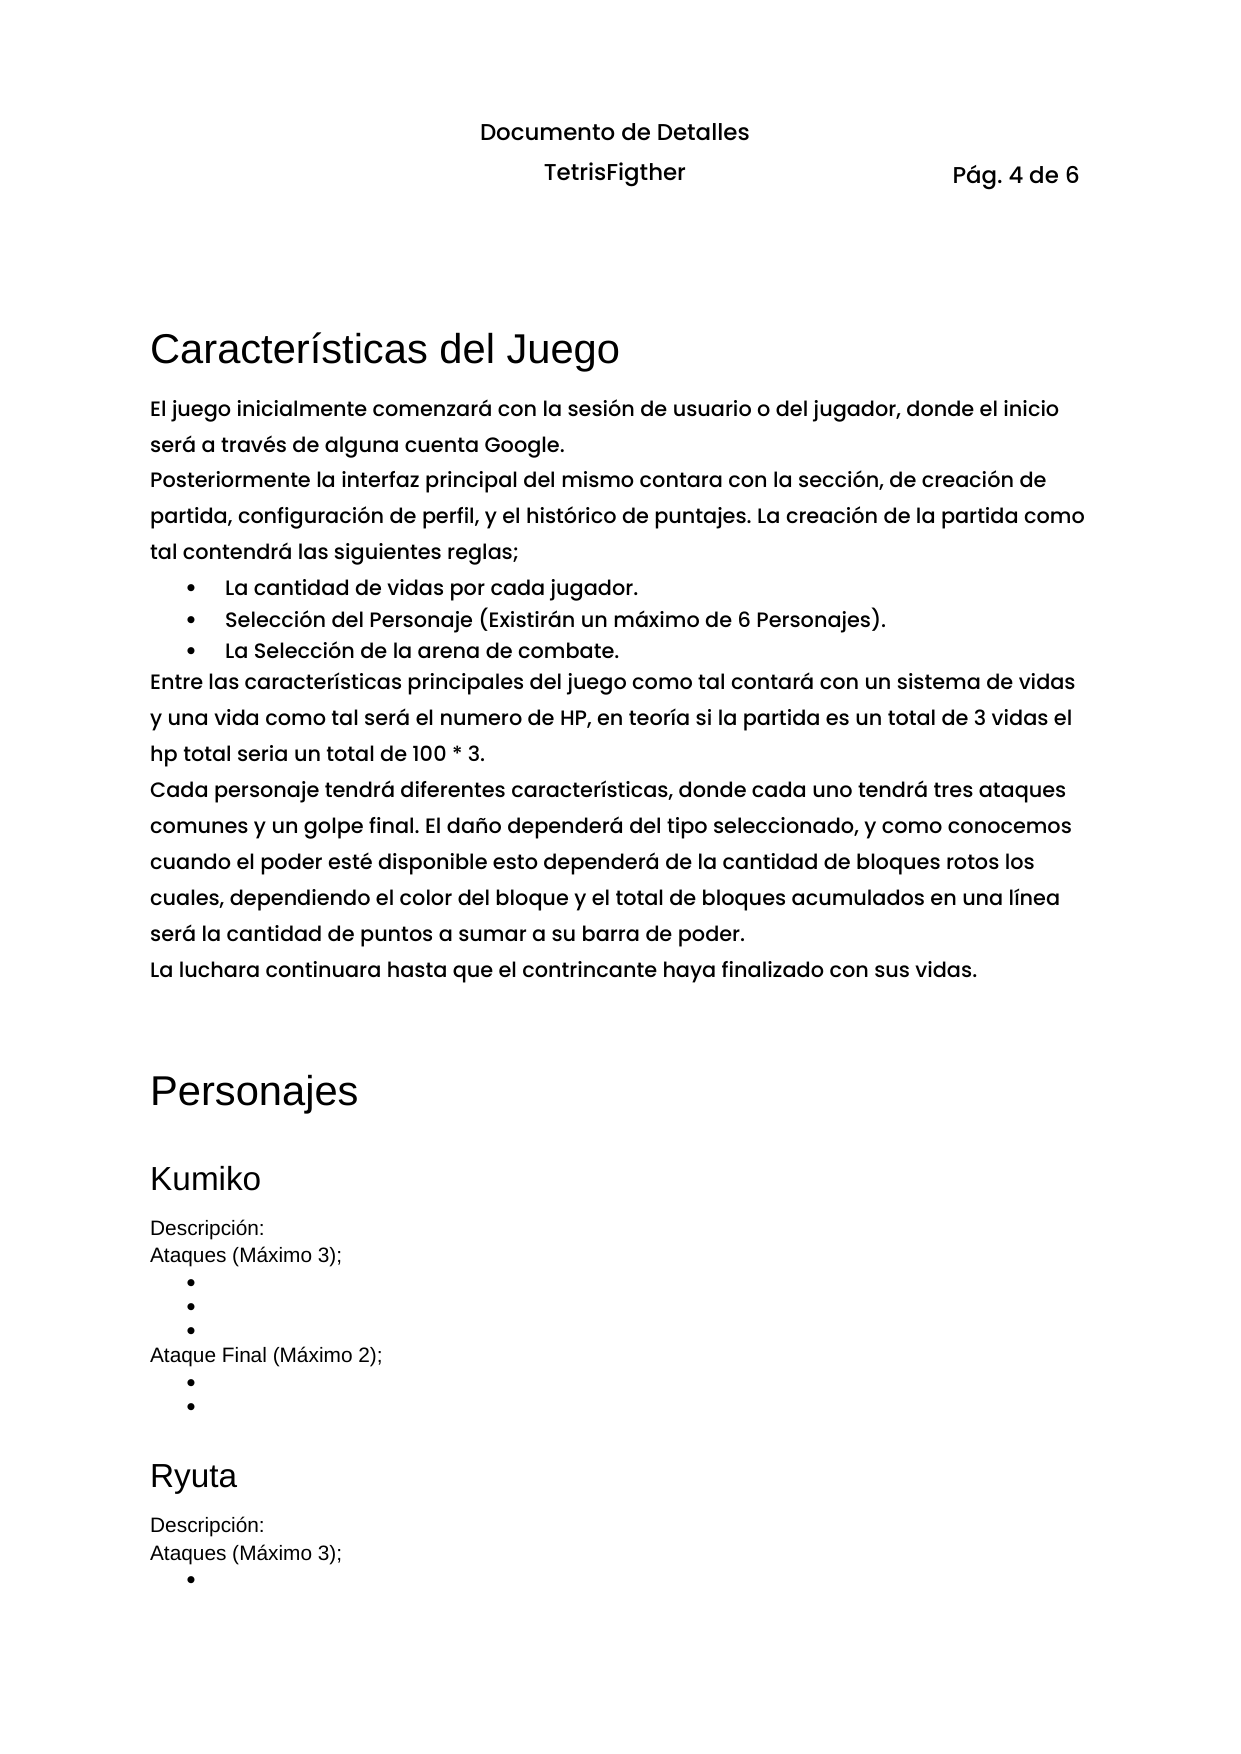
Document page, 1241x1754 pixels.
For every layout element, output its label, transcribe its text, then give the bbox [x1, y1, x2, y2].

text Cada personaje tendrá diferentes características, donde cada uno tendrá tres ataques comunes y un golpe final. El daño dependerá del tipo seleccionado, y como conocemos cuando el poder esté disponible esto dependerá de la cantidad de bloques rotos los cuales, dependiendo el color del bloque y el total de bloques acumulados en una línea será la cantidad de puntos a sumar a su barra de poder. [150, 773, 1090, 948]
list La Selección de la arena de combate. [187, 634, 1090, 666]
text Descripción: [150, 1513, 1090, 1537]
text La luchara continuara hasta que el contrincante haya finalizado con sus vidas. [150, 953, 1090, 984]
text Ataques (Máximo 3); [150, 1540, 1090, 1564]
list Selección del Personaje (Existirán un máximo de 6 Personajes). [187, 603, 1090, 634]
text Posteriormente la interfaz principal del mismo contara con la sección, de creación de partida, configuración de perfil, y el histórico de puntajes. La creación de la partida como tal contendrá las siguientes reglas; [150, 464, 1090, 567]
text Ataques (Máximo 3); [150, 1243, 1090, 1267]
text Ataque Final (Máximo 2); [150, 1343, 1090, 1367]
subtitle Personajes [150, 1067, 1090, 1114]
subtitle Características del Juego [150, 324, 1090, 372]
text Entre las características principales del juego como tal contará con un sistema de vidas y una vida como tal será el numero de HP, en teoría si la partida es un total de 3 vidas el hp total seria un total de 100 * 3. [150, 666, 1090, 769]
subtitle Ryuta [150, 1456, 1090, 1494]
subtitle Kumiko [150, 1159, 1090, 1198]
text Descripción: [150, 1216, 1090, 1240]
text El juego inicialmente comenzará con la sesión de usuario o del jugador, donde el inicio será a través de alguna cuenta Google. [150, 392, 1090, 459]
list La cantidad de vidas por cada jugador. [187, 572, 1090, 603]
